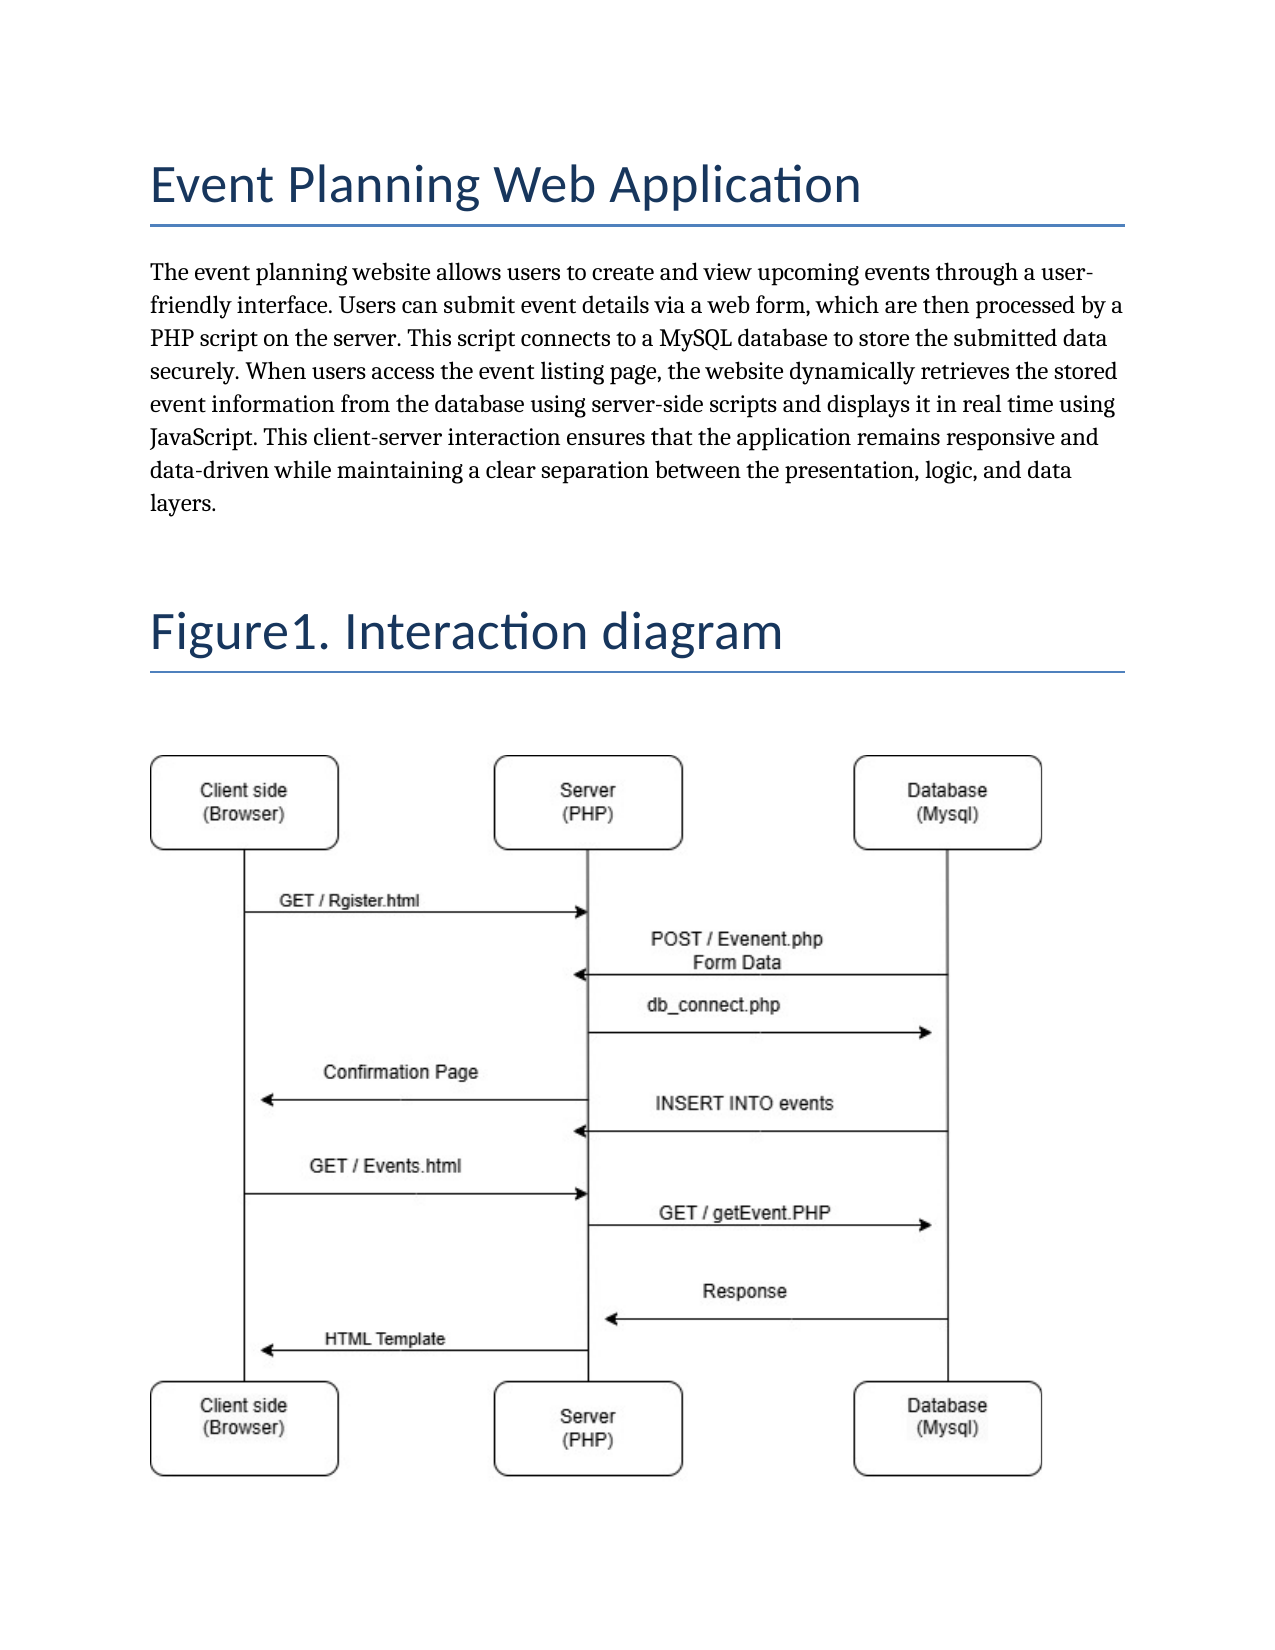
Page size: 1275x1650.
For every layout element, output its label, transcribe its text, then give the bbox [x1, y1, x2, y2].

picture [150, 755, 1043, 1486]
text The event planning website allows users to create and view upcoming events through a user-friendly interface. Users can submit event details via a web form, which are then processed by a PHP script on the server. This script connects to a MySQL database to store the submitted data securely. When users access the event listing page, the website dynamically retrieves the stored event information from the database using server-side scripts and displays it in real time using JavaScript. This client-server interaction ensures that the application remains responsive and data-driven while maintaining a clear separation between the presentation, logic, and data layers. [150, 258, 1125, 518]
title Figure1. Interaction diagram [150, 597, 1125, 671]
title Event Planning Web Application [150, 150, 1125, 224]
